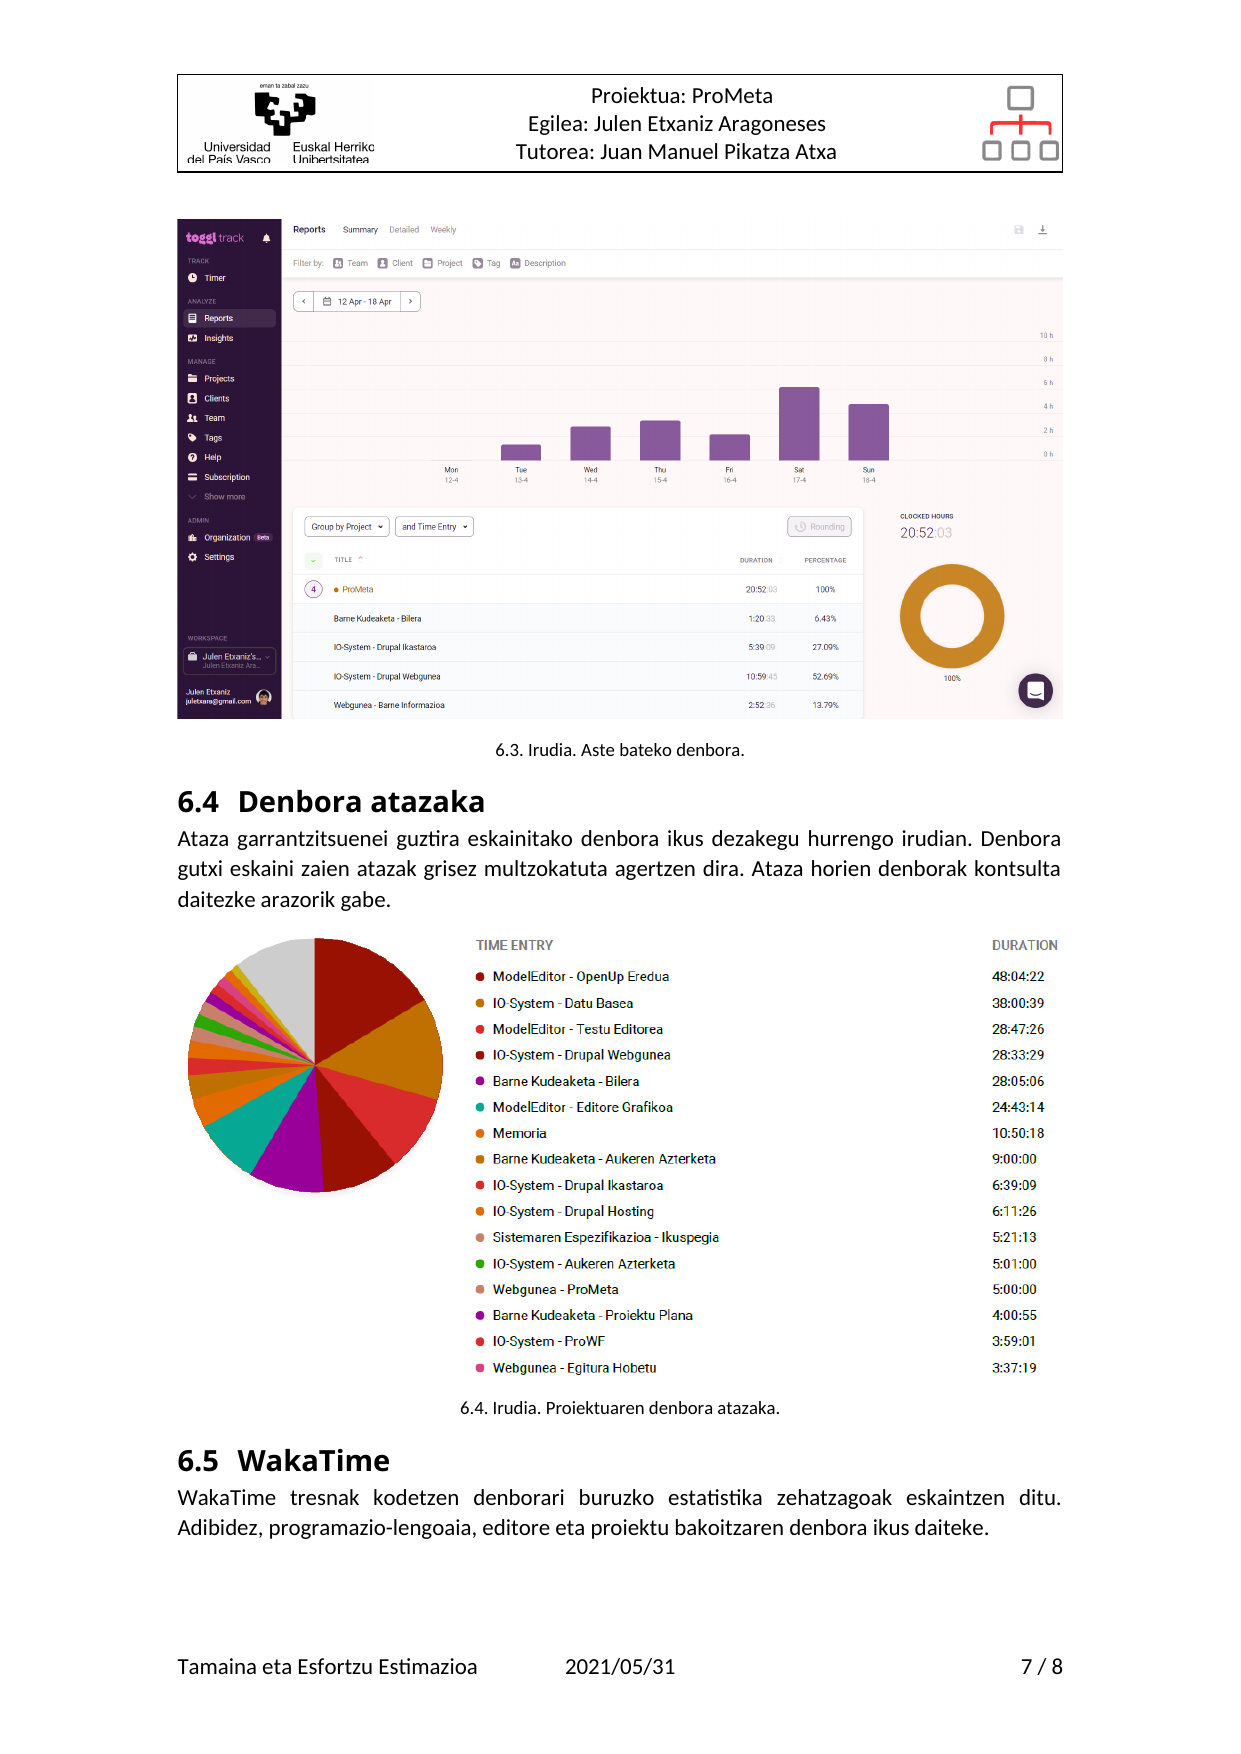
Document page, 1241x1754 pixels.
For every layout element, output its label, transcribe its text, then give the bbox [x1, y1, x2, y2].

text WakaTime tresnak kodetzen denborari buruzko estatistika zehatzagoak eskaintzen ditu. Adibidez, programazio-lengoaia, editore eta proiektu bakoitzaren denbora ikus daiteke. [177, 1483, 1063, 1541]
picture [177, 931, 1063, 1378]
picture [177, 219, 1063, 719]
picture [183, 81, 374, 163]
subtitle Denbora atazaka [177, 782, 1063, 821]
text Ataza garrantzitsuenei guztira eskainitako denbora ikus dezakegu hurrengo irudian. Denbora gutxi eskaini zaien atazak grisez multzokatuta agertzen dira. Ataza horien denborak kontsulta daitezke arazorik gabe. [177, 824, 1063, 913]
subtitle WakaTime [177, 1440, 1063, 1480]
picture [978, 80, 1060, 162]
text 6.4. Irudia. Proiektuaren denbora atazaka. [177, 1396, 1063, 1419]
text 6.3. Irudia. Aste bateko denbora. [177, 738, 1063, 761]
